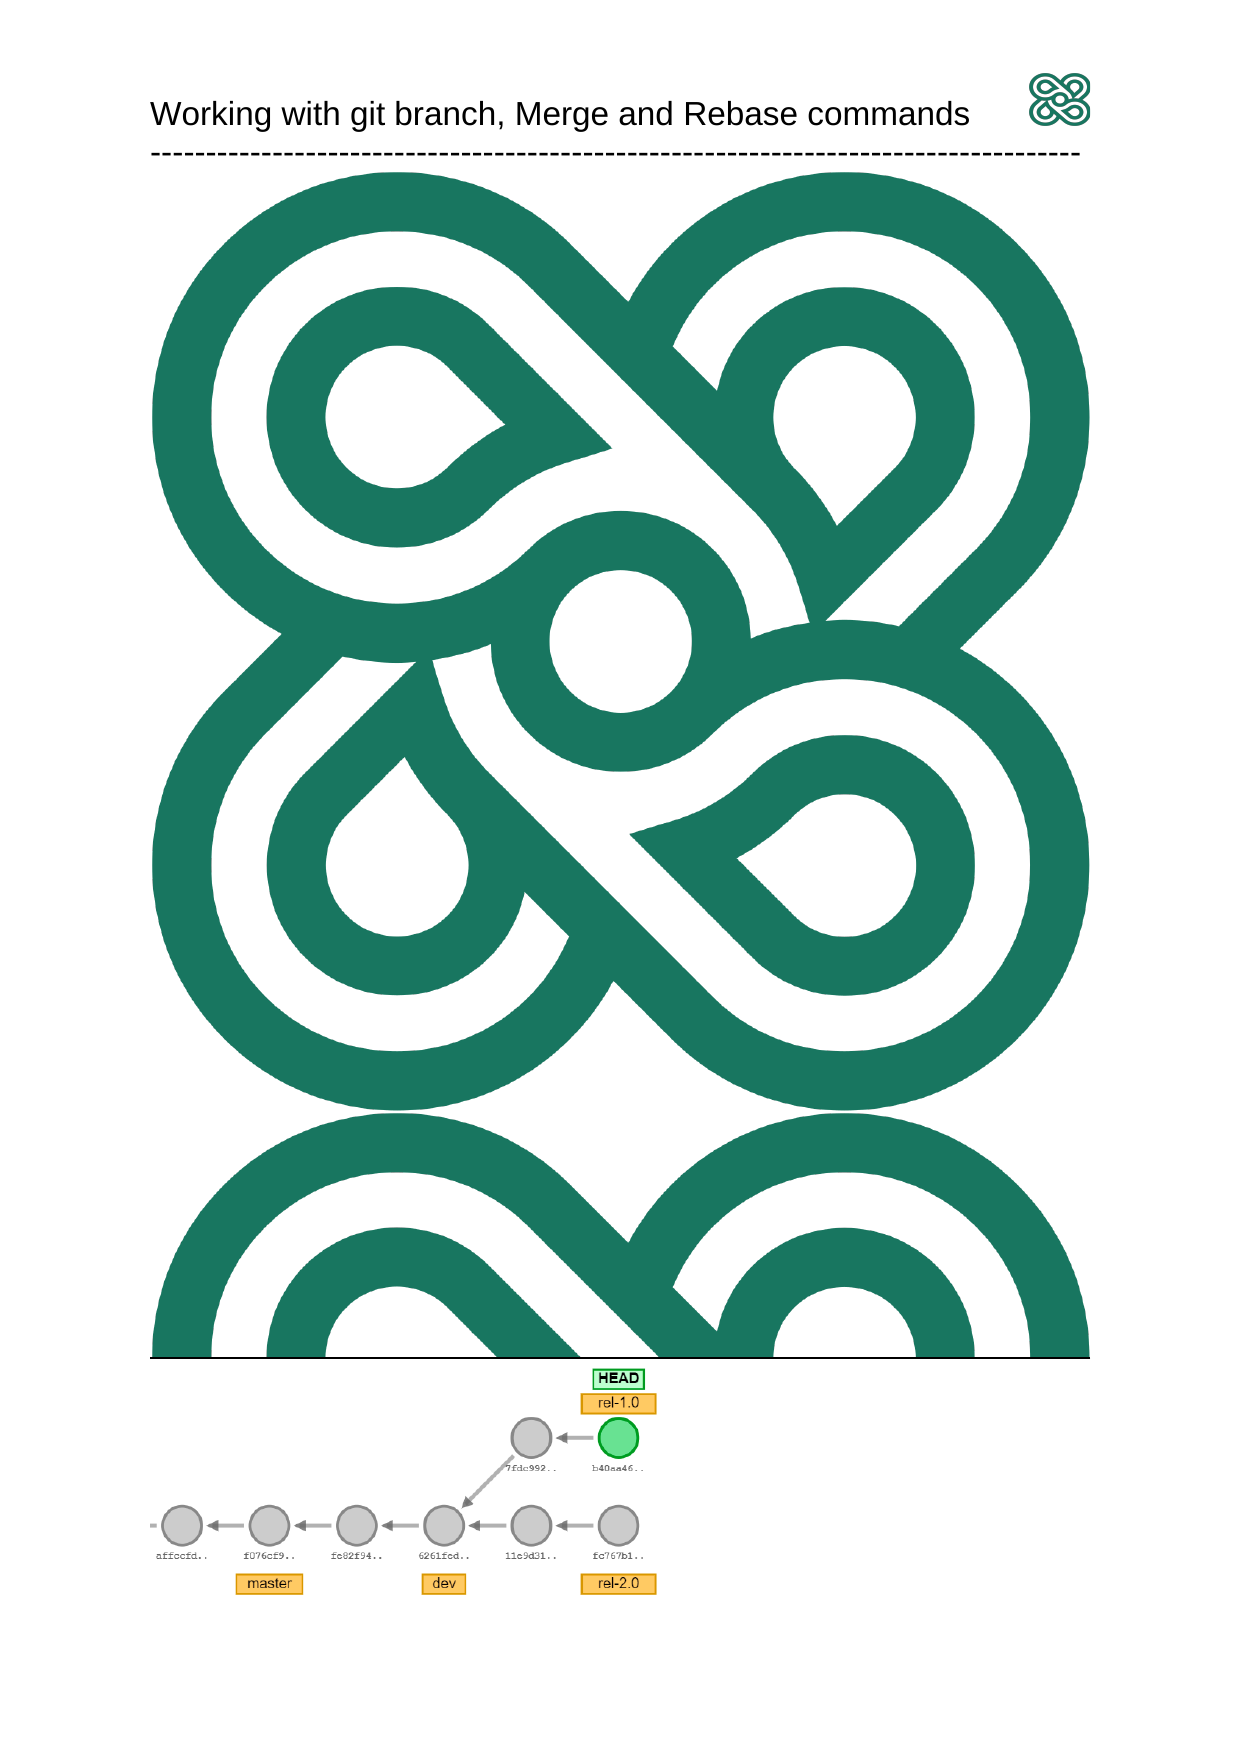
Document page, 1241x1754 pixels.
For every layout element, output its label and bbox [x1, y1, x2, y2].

picture [1029, 73, 1091, 126]
picture [150, 171, 1091, 1358]
picture [150, 1359, 677, 1612]
